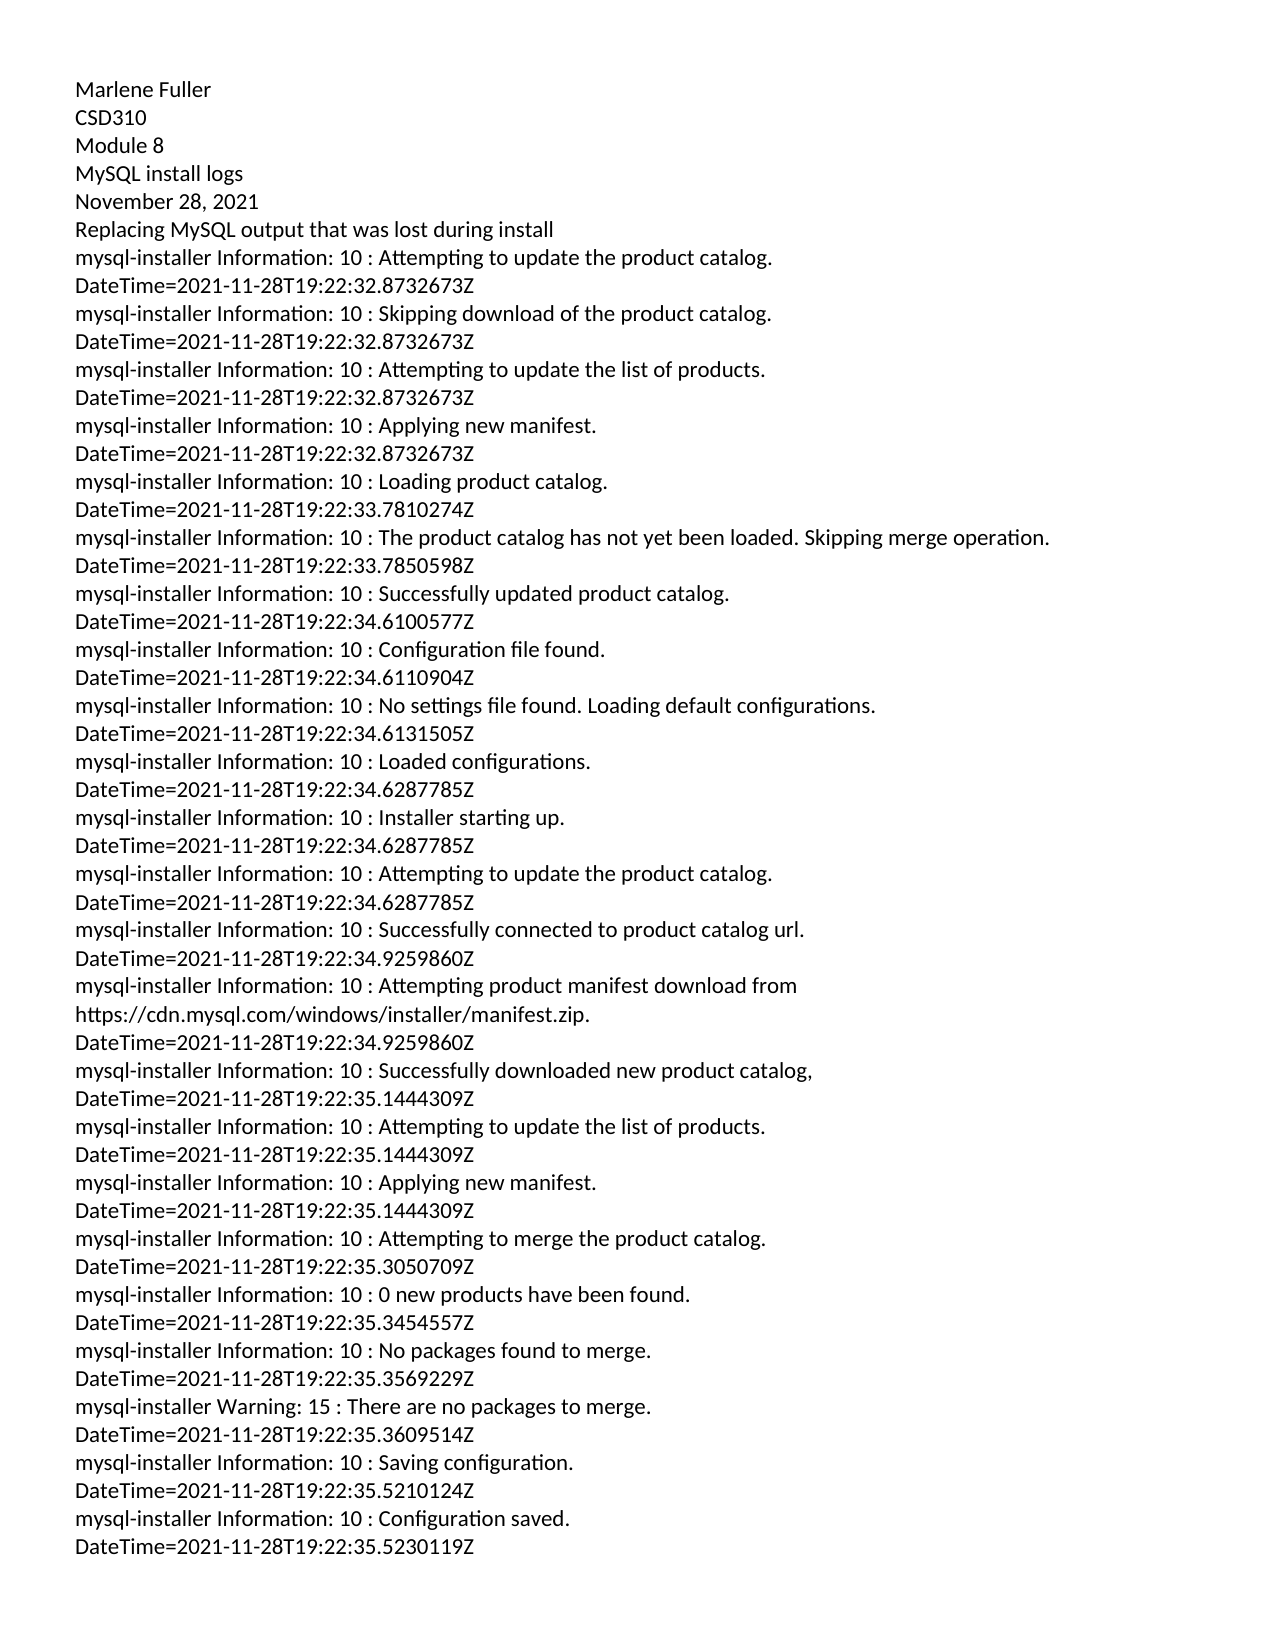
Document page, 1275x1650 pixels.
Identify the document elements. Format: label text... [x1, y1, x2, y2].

text DateTime=2021-11-28T19:22:33.7850598Z [75, 551, 1200, 579]
text Module 8 [75, 131, 1200, 159]
text DateTime=2021-11-28T19:22:34.6110904Z [75, 663, 1200, 691]
text DateTime=2021-11-28T19:22:34.6287785Z [75, 832, 1200, 859]
text DateTime=2021-11-28T19:22:35.3569229Z [75, 1364, 1200, 1392]
text DateTime=2021-11-28T19:22:35.1444309Z [75, 1196, 1200, 1224]
text mysql-installer Information: 10 : Applying new manifest. [75, 411, 1200, 439]
text DateTime=2021-11-28T19:22:32.8732673Z [75, 383, 1200, 411]
text mysql-installer Information: 10 : Successfully updated product catalog. [75, 579, 1200, 607]
text mysql-installer Information: 10 : Attempting product manifest download from https://cdn.mysql.com/windows/installer/manifest.zip. [75, 972, 1200, 1028]
text DateTime=2021-11-28T19:22:35.5230119Z [75, 1532, 1200, 1560]
text CSD310 [75, 103, 1200, 131]
text mysql-installer Information: 10 : Configuration file found. [75, 635, 1200, 663]
text mysql-installer Information: 10 : Installer starting up. [75, 803, 1200, 832]
text DateTime=2021-11-28T19:22:35.3454557Z [75, 1308, 1200, 1336]
text mysql-installer Information: 10 : Configuration saved. [75, 1504, 1200, 1532]
text DateTime=2021-11-28T19:22:34.6287785Z [75, 888, 1200, 916]
text DateTime=2021-11-28T19:22:35.3609514Z [75, 1420, 1200, 1448]
text mysql-installer Information: 10 : Loading product catalog. [75, 467, 1200, 495]
text DateTime=2021-11-28T19:22:32.8732673Z [75, 271, 1200, 299]
text DateTime=2021-11-28T19:22:34.9259860Z [75, 1028, 1200, 1056]
text DateTime=2021-11-28T19:22:32.8732673Z [75, 327, 1200, 355]
text mysql-installer Information: 10 : Attempting to update the list of products. [75, 355, 1200, 383]
text Replacing MySQL output that was lost during install [75, 215, 1200, 243]
text mysql-installer Information: 10 : Attempting to merge the product catalog. [75, 1224, 1200, 1252]
text mysql-installer Information: 10 : Skipping download of the product catalog. [75, 299, 1200, 327]
text DateTime=2021-11-28T19:22:32.8732673Z [75, 439, 1200, 467]
text November 28, 2021 [75, 187, 1200, 215]
text mysql-installer Information: 10 : Applying new manifest. [75, 1168, 1200, 1196]
text mysql-installer Information: 10 : Successfully downloaded new product catalog, [75, 1056, 1200, 1084]
text DateTime=2021-11-28T19:22:34.6131505Z [75, 719, 1200, 747]
text MySQL install logs [75, 159, 1200, 187]
text mysql-installer Information: 10 : Attempting to update the list of products. [75, 1112, 1200, 1140]
text DateTime=2021-11-28T19:22:34.6100577Z [75, 607, 1200, 635]
text DateTime=2021-11-28T19:22:33.7810274Z [75, 495, 1200, 523]
text mysql-installer Information: 10 : No packages found to merge. [75, 1336, 1200, 1364]
text mysql-installer Information: 10 : Attempting to update the product catalog. [75, 859, 1200, 888]
text Marlene Fuller [75, 75, 1200, 103]
text mysql-installer Information: 10 : No settings file found. Loading default configurations. [75, 691, 1200, 719]
text DateTime=2021-11-28T19:22:34.9259860Z [75, 944, 1200, 972]
text DateTime=2021-11-28T19:22:35.3050709Z [75, 1252, 1200, 1280]
text mysql-installer Warning: 15 : There are no packages to merge. [75, 1392, 1200, 1420]
text mysql-installer Information: 10 : Attempting to update the product catalog. [75, 243, 1200, 271]
text mysql-installer Information: 10 : The product catalog has not yet been loaded. Skipping merge operation. [75, 523, 1200, 551]
text mysql-installer Information: 10 : Loaded configurations. [75, 747, 1200, 776]
text mysql-installer Information: 10 : Successfully connected to product catalog url. [75, 916, 1200, 944]
text DateTime=2021-11-28T19:22:35.1444309Z [75, 1084, 1200, 1112]
text DateTime=2021-11-28T19:22:35.5210124Z [75, 1476, 1200, 1504]
text DateTime=2021-11-28T19:22:34.6287785Z [75, 776, 1200, 803]
text mysql-installer Information: 10 : 0 new products have been found. [75, 1280, 1200, 1308]
text DateTime=2021-11-28T19:22:35.1444309Z [75, 1140, 1200, 1168]
text mysql-installer Information: 10 : Saving configuration. [75, 1448, 1200, 1476]
